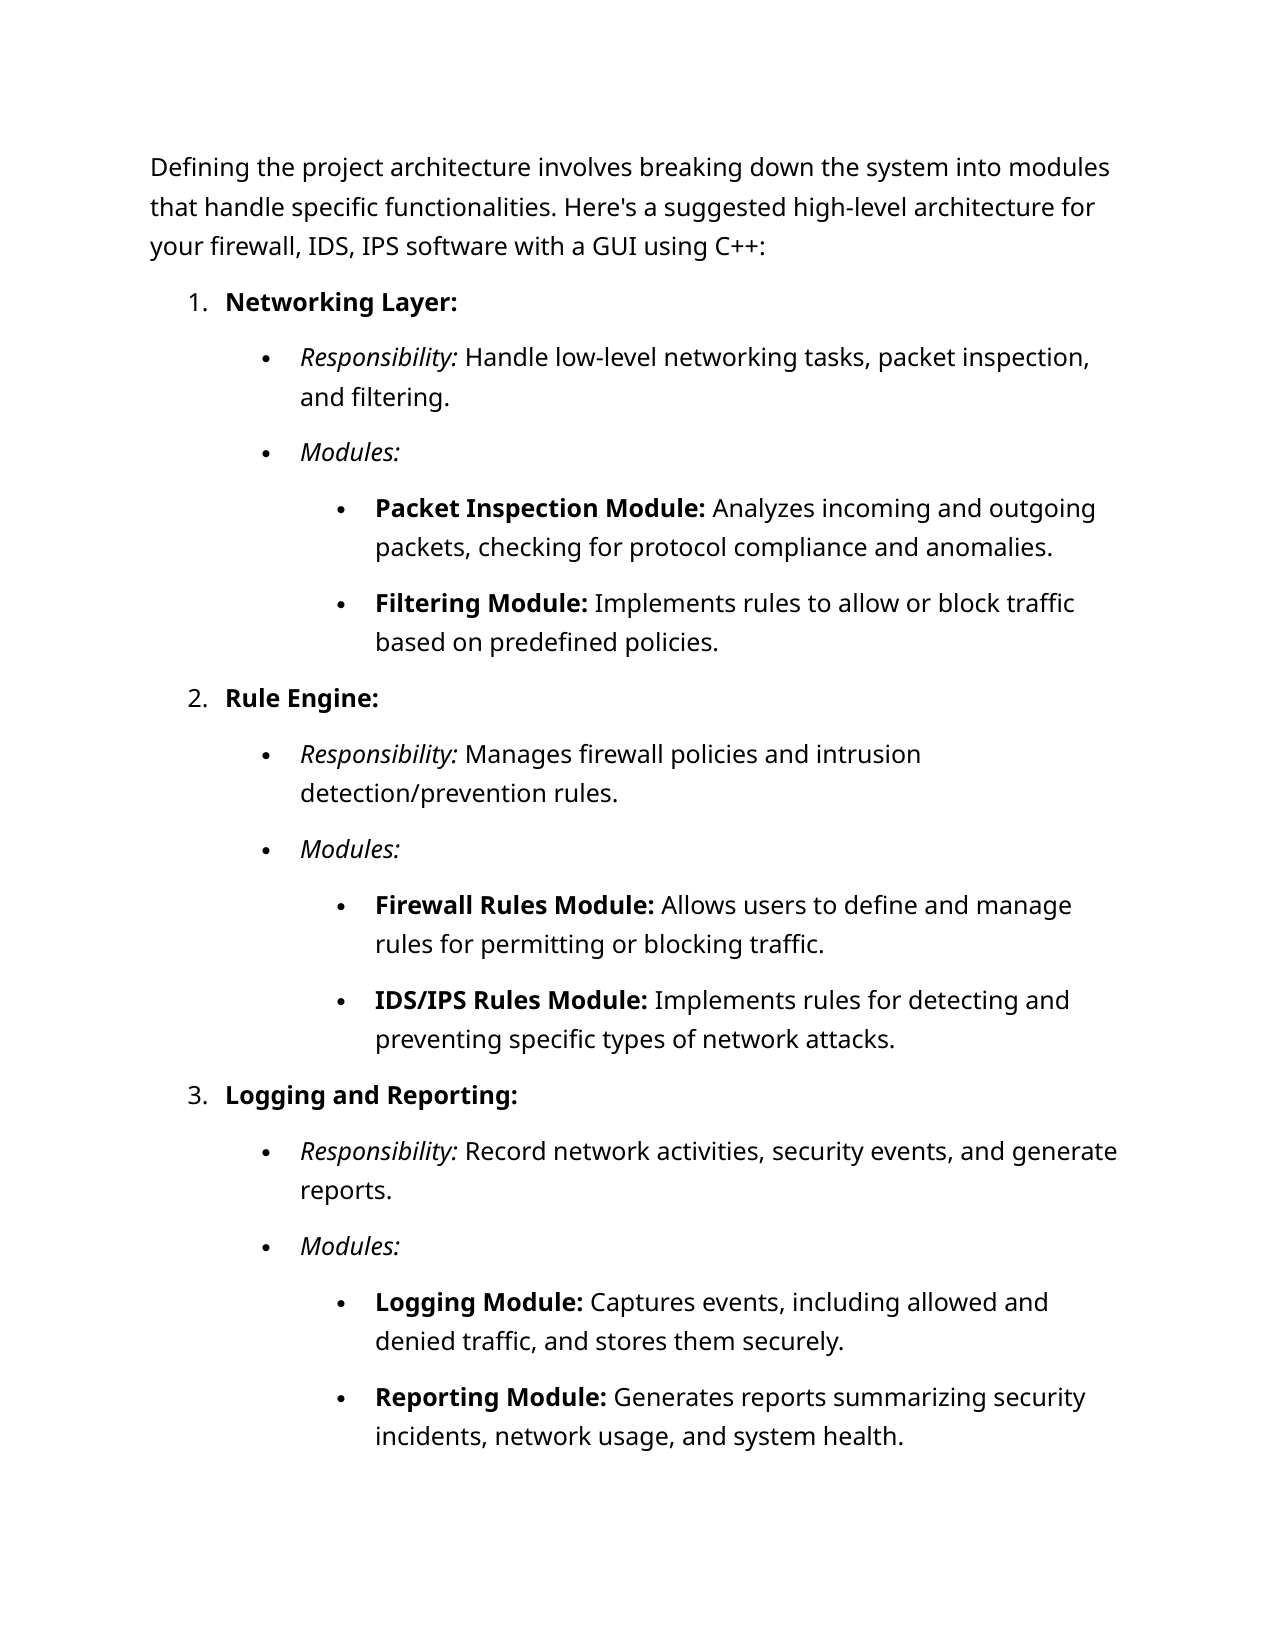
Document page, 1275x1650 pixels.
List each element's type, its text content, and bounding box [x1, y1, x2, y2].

list Responsibility: Manages firewall policies and intrusion detection/prevention rules. [262, 737, 1125, 810]
text Defining the project architecture involves breaking down the system into modules that handle specific functionalities. Here's a suggested high-level architecture for your firewall, IDS, IPS software with a GUI using C++: [150, 150, 1125, 262]
list Firewall Rules Module: Allows users to define and manage rules for permitting or blocking traffic. [337, 887, 1125, 961]
list Packet Inspection Module: Analyzes incoming and outgoing packets, checking for protocol compliance and anomalies. [337, 491, 1125, 564]
list Modules: [262, 435, 1125, 469]
list Filtering Module: Implements rules to allow or block traffic based on predefined policies. [337, 586, 1125, 659]
list Modules: [262, 832, 1125, 866]
list Logging Module: Captures events, including allowed and denied traffic, and stores them securely. [337, 1284, 1125, 1357]
list Logging and Reporting: [187, 1077, 1125, 1112]
list IDS/IPS Rules Module: Implements rules for detecting and preventing specific types of network attacks. [337, 982, 1125, 1056]
list Modules: [262, 1228, 1125, 1262]
list Networking Layer: [187, 284, 1125, 318]
list Rule Engine: [187, 681, 1125, 715]
list Responsibility: Handle low-level networking tasks, packet inspection, and filtering. [262, 340, 1125, 413]
list Responsibility: Record network activities, security events, and generate reports. [262, 1133, 1125, 1207]
list Reporting Module: Generates reports summarizing security incidents, network usage, and system health. [337, 1379, 1125, 1452]
